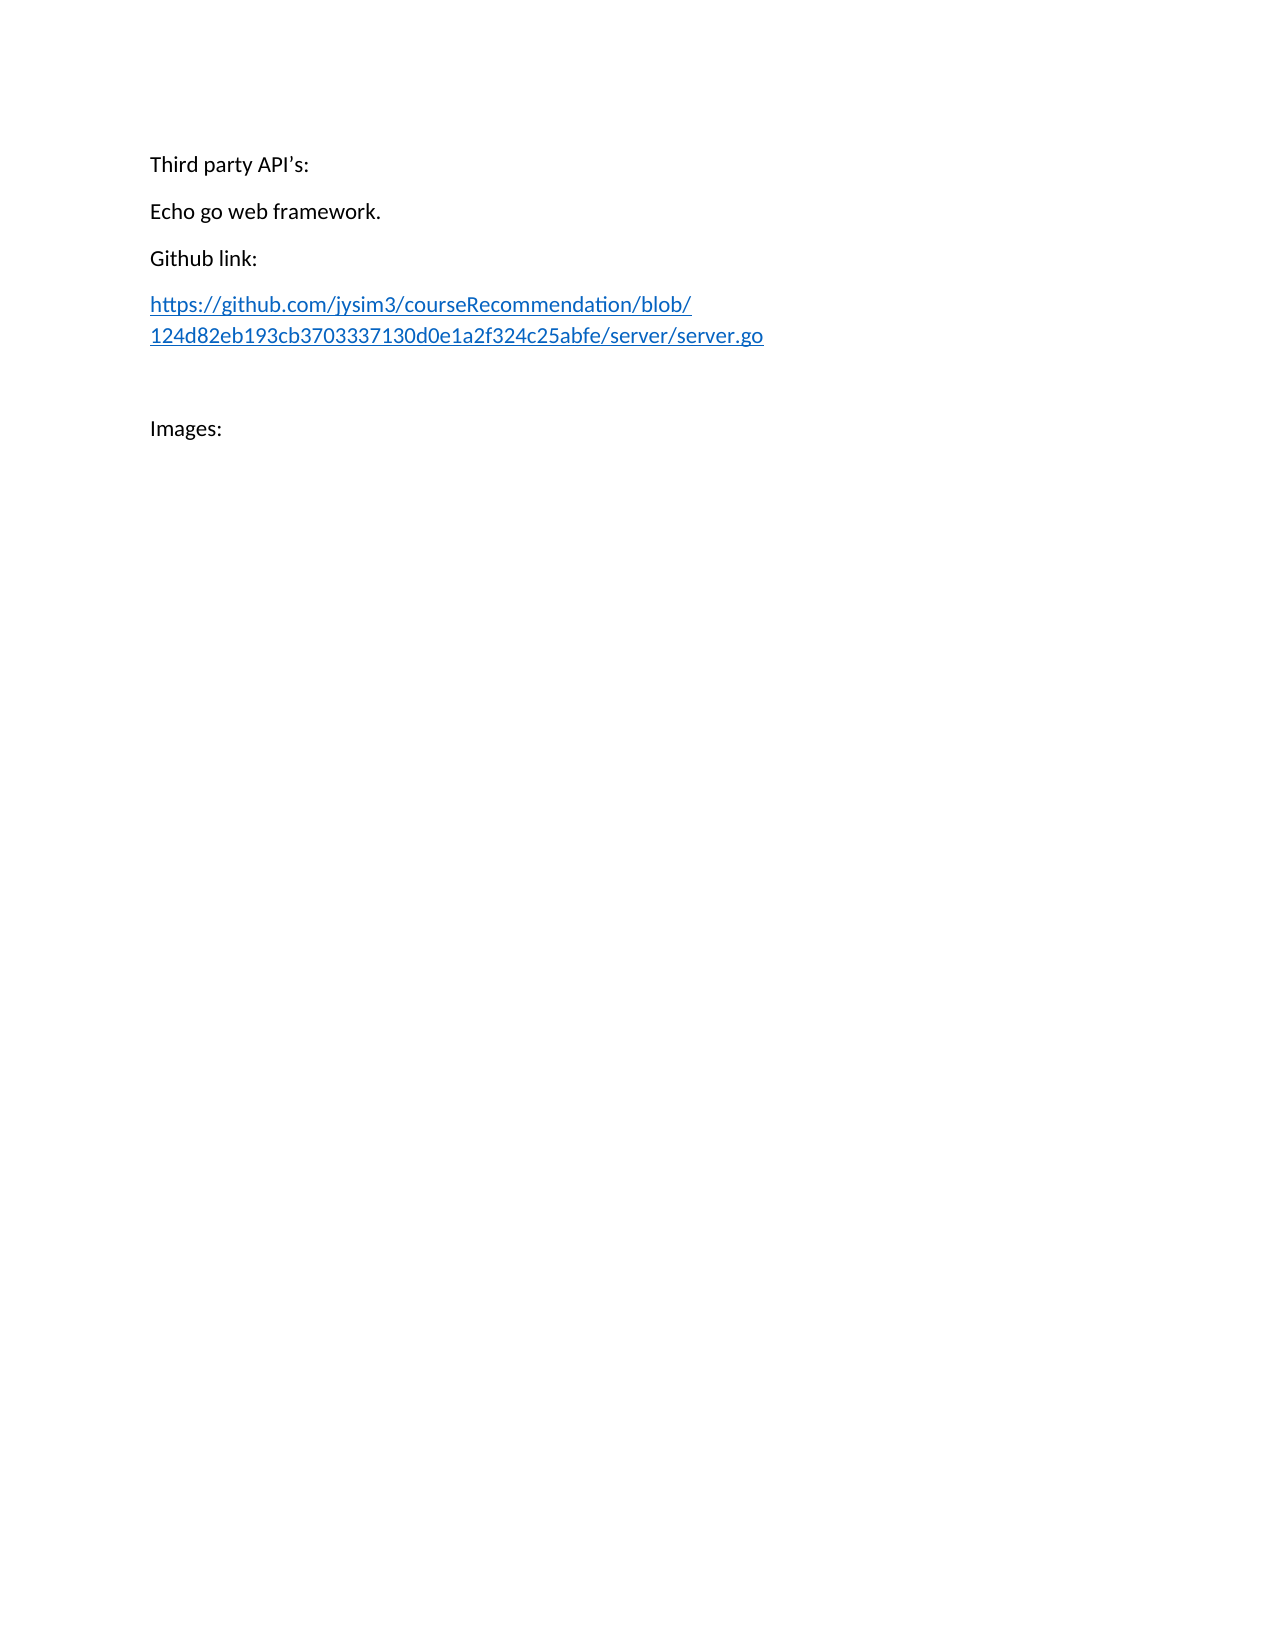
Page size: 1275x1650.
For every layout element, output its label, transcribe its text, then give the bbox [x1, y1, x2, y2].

text Echo go web framework. [150, 197, 1125, 225]
text Images: [150, 414, 1125, 443]
text https://github.com/jysim3/courseRecommendation/blob/124d82eb193cb3703337130d0e1a2f324c25abfe/server/server.go [150, 291, 1125, 349]
text Github link: [150, 244, 1125, 272]
text Third party API’s: [150, 150, 1125, 178]
